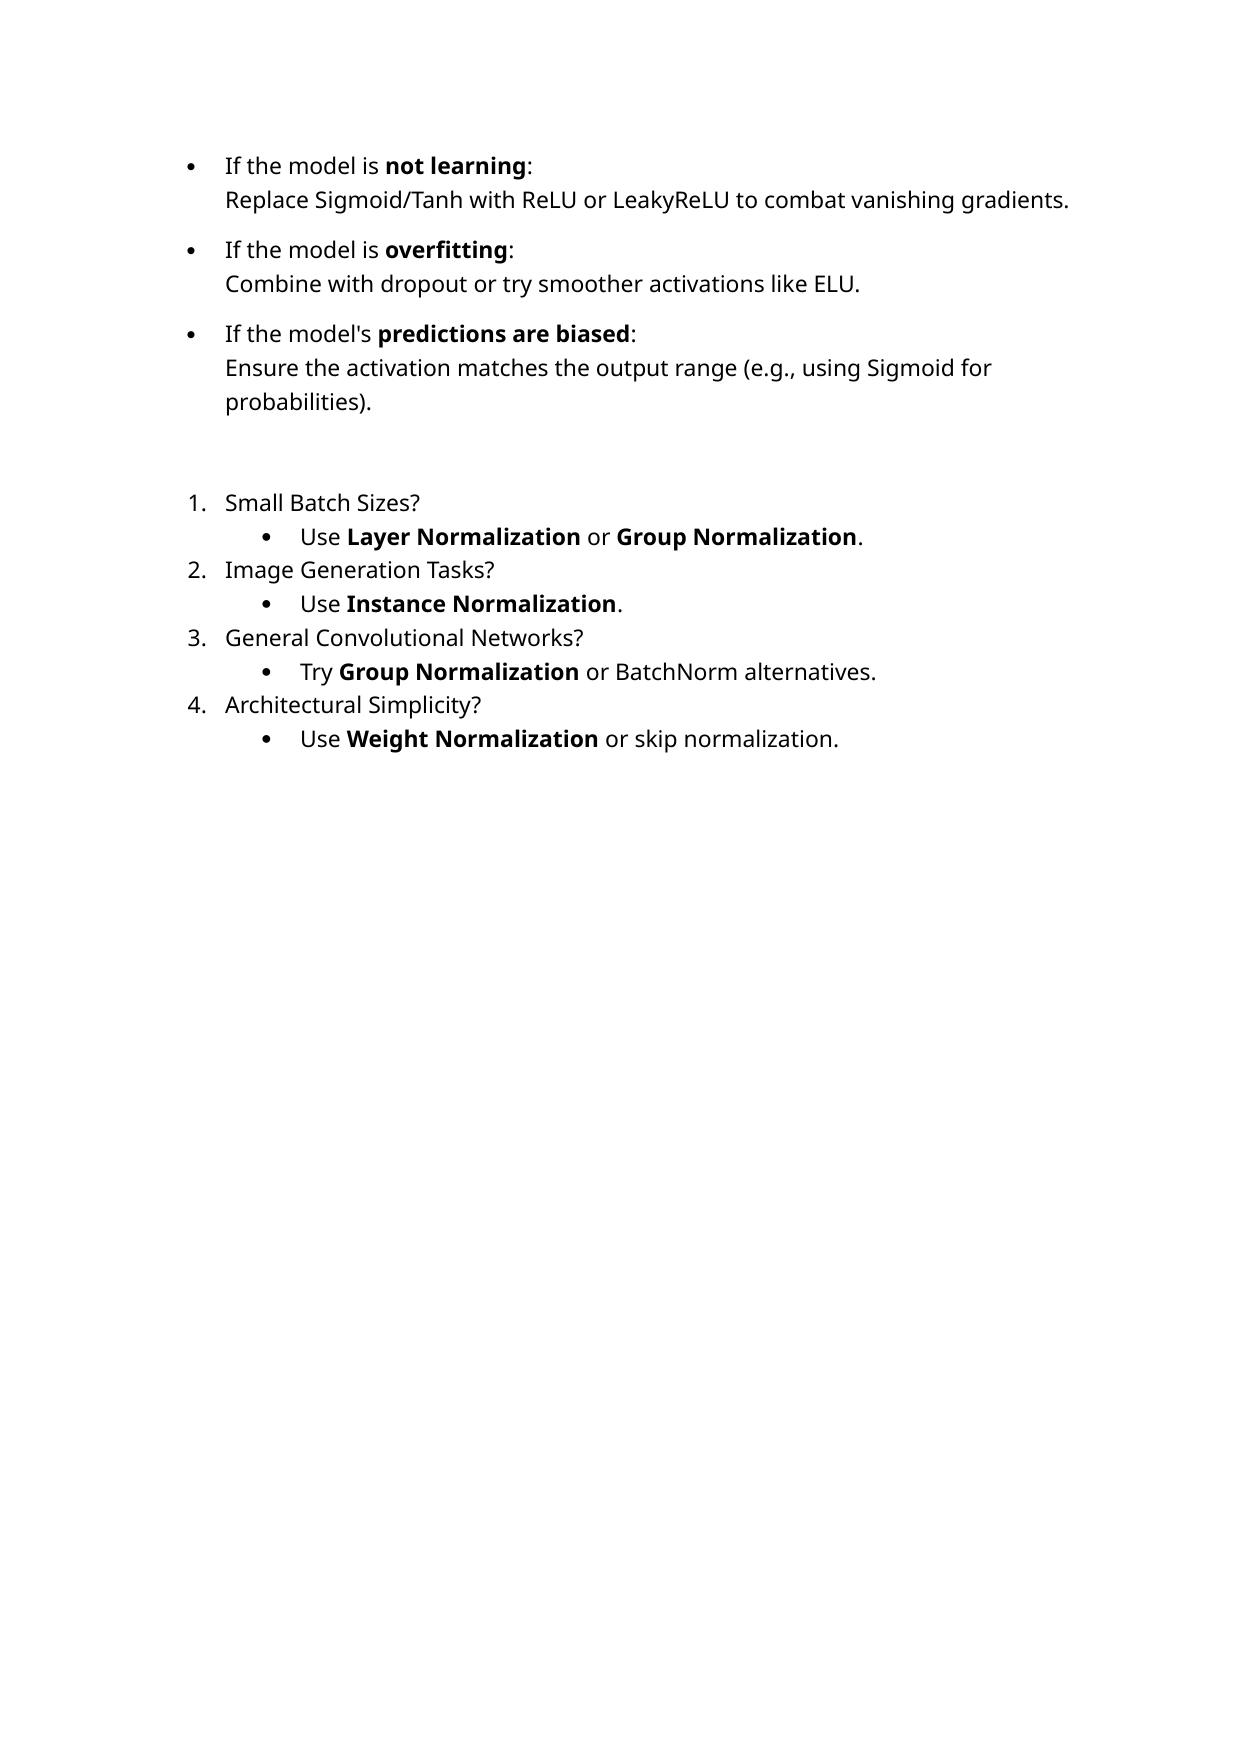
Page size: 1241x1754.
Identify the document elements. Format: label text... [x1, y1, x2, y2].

list Small Batch Sizes? [187, 487, 1090, 518]
list Image Generation Tasks? [187, 554, 1090, 585]
list Try Group Normalization or BatchNorm alternatives. [262, 655, 1090, 687]
list If the model is not learning: Replace Sigmoid/Tanh with ReLU or LeakyReLU to combat vanishing gradients. [187, 150, 1090, 215]
list If the model's predictions are biased: Ensure the activation matches the output range (e.g., using Sigmoid for probabilities). [187, 318, 1090, 417]
list General Convolutional Networks? [187, 622, 1090, 653]
list Use Weight Normalization or skip normalization. [262, 723, 1090, 754]
list Use Instance Normalization. [262, 588, 1090, 619]
list If the model is overfitting: Combine with dropout or try smoother activations like ELU. [187, 234, 1090, 299]
list Use Layer Normalization or Group Normalization. [262, 520, 1090, 552]
list Architectural Simplicity? [187, 689, 1090, 720]
